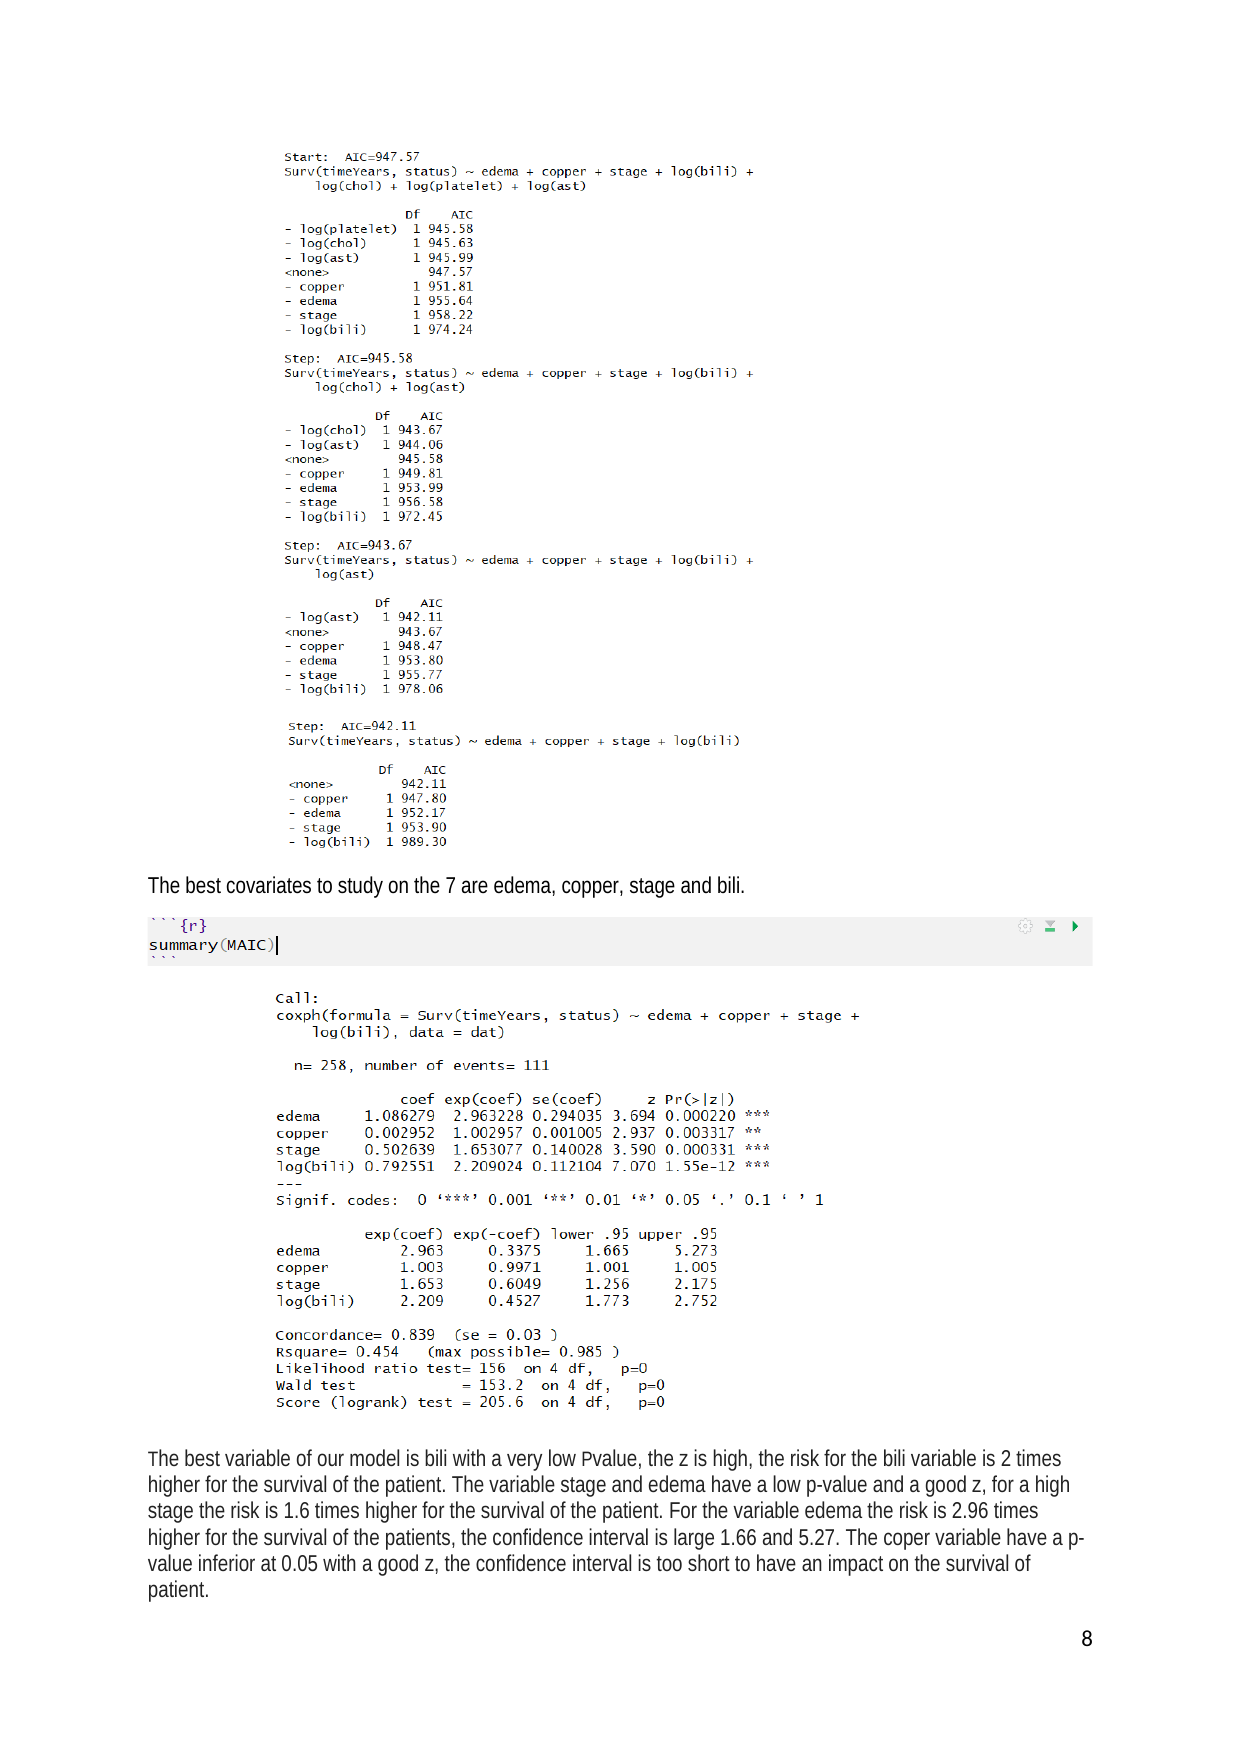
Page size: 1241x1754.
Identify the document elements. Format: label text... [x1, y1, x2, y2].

text The best variable of our model is bili with a very low Pvalue, the z is high, the risk for the bili variable is 2 times higher for the survival of the patient. The variable stage and edema have a low p-value and a good z, for a high stage the risk is 1.6 times higher for the survival of the patient. For the variable edema the risk is 2.96 times higher for the survival of the patients, the confidence interval is large 1.66 and 5.27. The coper variable have a p-value inferior at 0.05 with a good z, the confidence interval is too short to have an impact on the survival of patient. [148, 1444, 1093, 1603]
text The best covariates to study on the 7 are edema, copper, stage and bili. [148, 872, 1093, 898]
